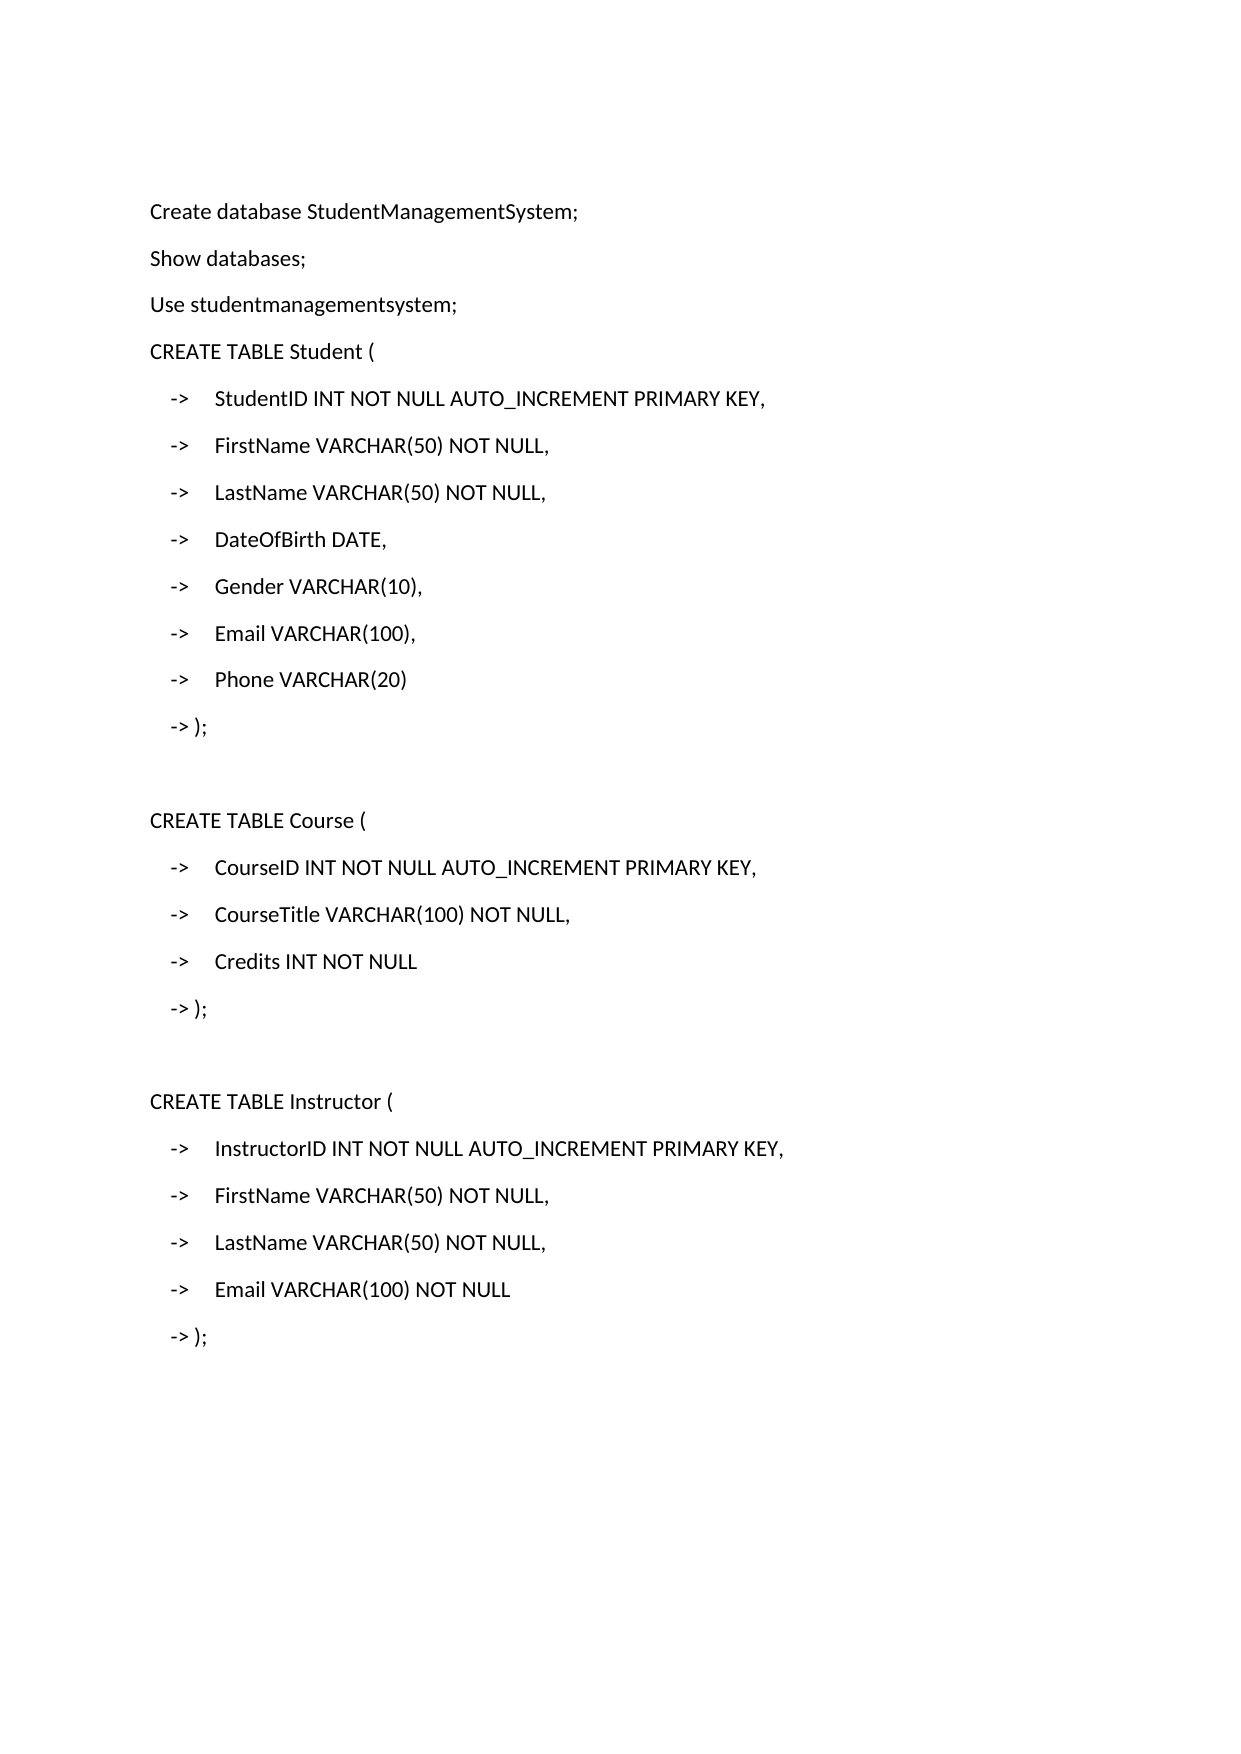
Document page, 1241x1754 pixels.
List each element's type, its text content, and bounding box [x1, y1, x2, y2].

text -> CourseID INT NOT NULL AUTO_INCREMENT PRIMARY KEY, [150, 853, 1090, 881]
text -> Gender VARCHAR(10), [150, 572, 1090, 600]
text -> FirstName VARCHAR(50) NOT NULL, [150, 1181, 1090, 1209]
text -> ); [150, 1322, 1090, 1350]
text CREATE TABLE Student ( [150, 337, 1090, 366]
text -> Email VARCHAR(100) NOT NULL [150, 1275, 1090, 1303]
text -> ); [150, 994, 1090, 1022]
text -> InstructorID INT NOT NULL AUTO_INCREMENT PRIMARY KEY, [150, 1134, 1090, 1162]
text -> LastName VARCHAR(50) NOT NULL, [150, 1228, 1090, 1256]
text -> LastName VARCHAR(50) NOT NULL, [150, 478, 1090, 506]
text -> StudentID INT NOT NULL AUTO_INCREMENT PRIMARY KEY, [150, 384, 1090, 412]
text Create database StudentManagementSystem; [150, 197, 1090, 225]
text -> CourseTitle VARCHAR(100) NOT NULL, [150, 900, 1090, 928]
text -> Credits INT NOT NULL [150, 947, 1090, 975]
text CREATE TABLE Course ( [150, 806, 1090, 834]
text Show databases; [150, 244, 1090, 272]
text -> DateOfBirth DATE, [150, 525, 1090, 553]
text -> FirstName VARCHAR(50) NOT NULL, [150, 431, 1090, 459]
text -> Phone VARCHAR(20) [150, 666, 1090, 694]
text Use studentmanagementsystem; [150, 291, 1090, 319]
text CREATE TABLE Instructor ( [150, 1087, 1090, 1116]
text -> ); [150, 712, 1090, 741]
text -> Email VARCHAR(100), [150, 619, 1090, 647]
